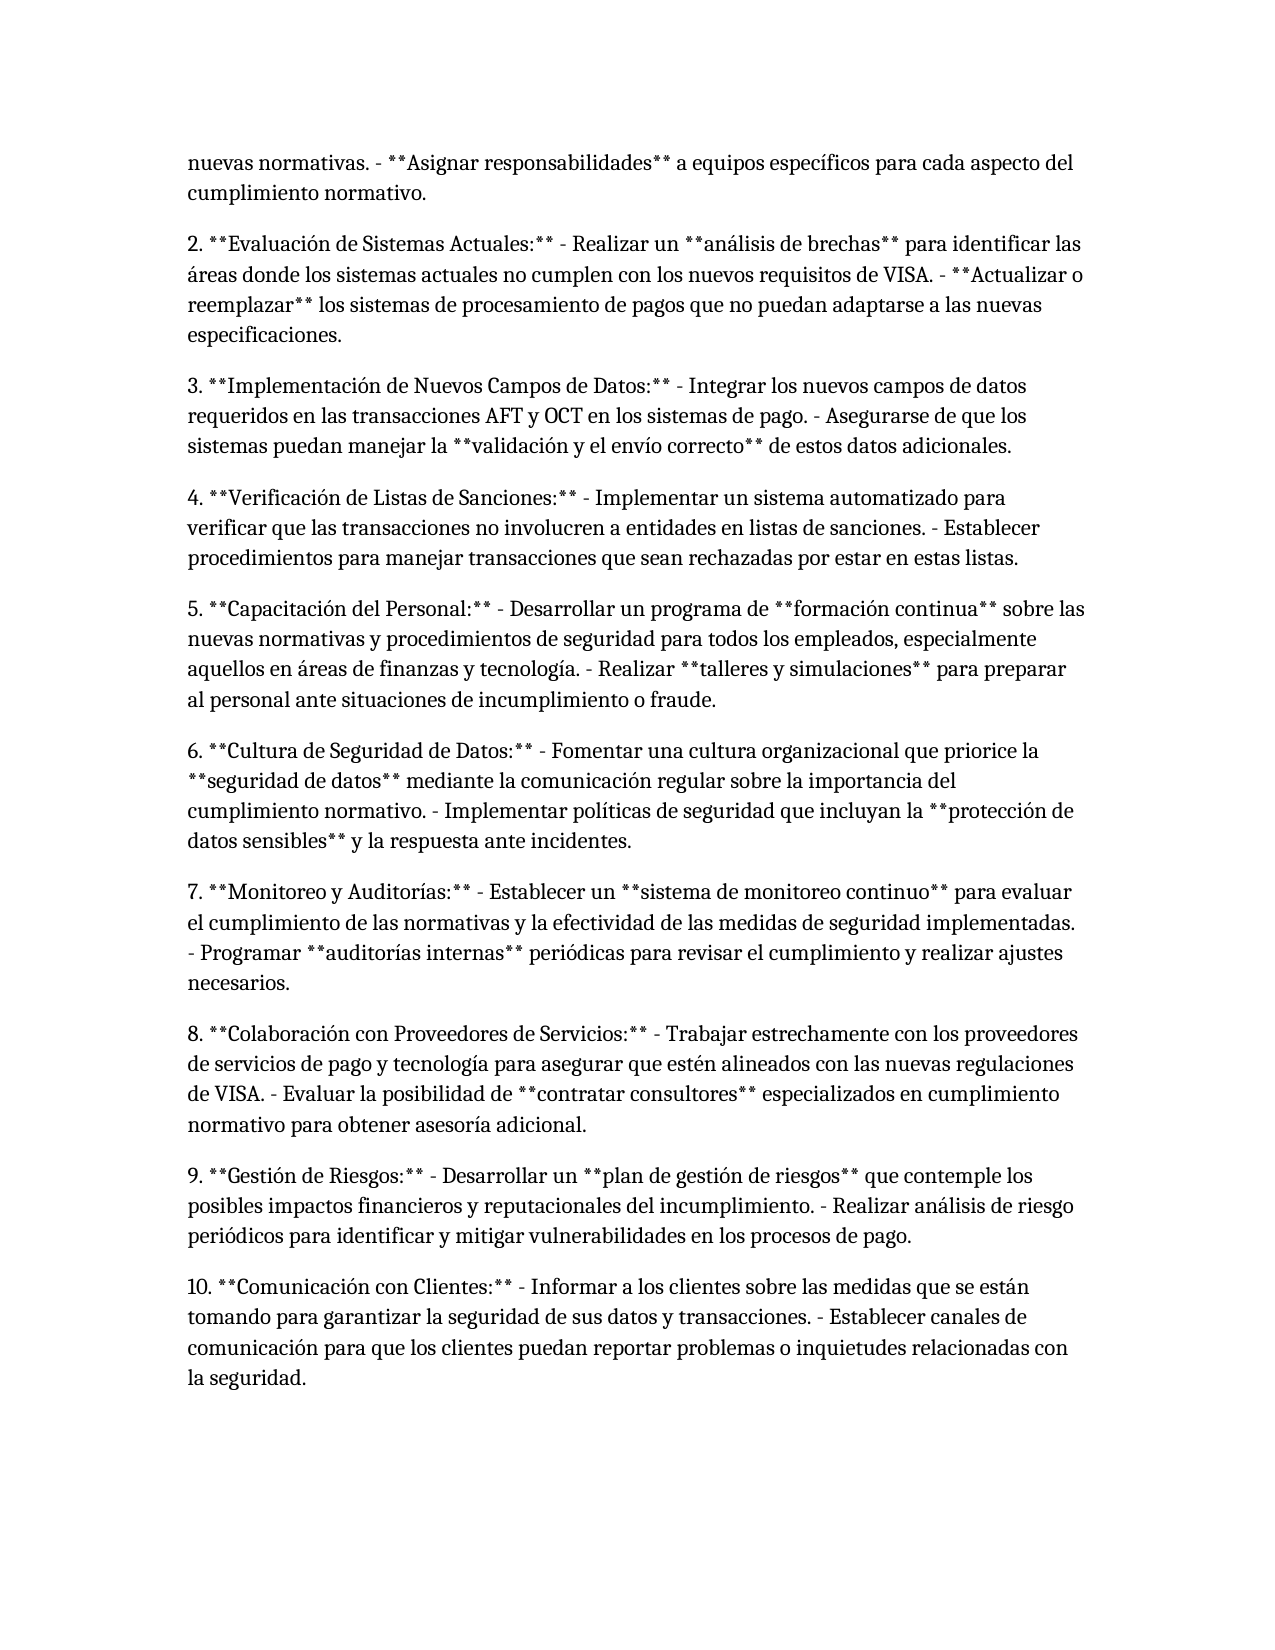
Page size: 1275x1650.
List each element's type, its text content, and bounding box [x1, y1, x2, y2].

text 5. **Capacitación del Personal:** - Desarrollar un programa de **formación continua** sobre las nuevas normativas y procedimientos de seguridad para todos los empleados, especialmente aquellos en áreas de finanzas y tecnología. - Realizar **talleres y simulaciones** para preparar al personal ante situaciones de incumplimiento o fraude. [187, 596, 1087, 713]
text 6. **Cultura de Seguridad de Datos:** - Fomentar una cultura organizacional que priorice la **seguridad de datos** mediante la comunicación regular sobre la importancia del cumplimiento normativo. - Implementar políticas de seguridad que incluyan la **protección de datos sensibles** y la respuesta ante incidentes. [187, 737, 1087, 854]
text 2. **Evaluación de Sistemas Actuales:** - Realizar un **análisis de brechas** para identificar las áreas donde los sistemas actuales no cumplen con los nuevos requisitos de VISA. - **Actualizar o reemplazar** los sistemas de procesamiento de pagos que no puedan adaptarse a las nuevas especificaciones. [187, 231, 1087, 348]
text 7. **Monitoreo y Auditorías:** - Establecer un **sistema de monitoreo continuo** para evaluar el cumplimiento de las normativas y la efectividad de las medidas de seguridad implementadas. - Programar **auditorías internas** periódicas para revisar el cumplimiento y realizar ajustes necesarios. [187, 879, 1087, 996]
text 9. **Gestión de Riesgos:** - Desarrollar un **plan de gestión de riesgos** que contemple los posibles impactos financieros y reputacionales del incumplimiento. - Realizar análisis de riesgo periódicos para identificar y mitigar vulnerabilidades en los procesos de pago. [187, 1162, 1087, 1249]
text 3. **Implementación de Nuevos Campos de Datos:** - Integrar los nuevos campos de datos requeridos en las transacciones AFT y OCT en los sistemas de pago. - Asegurarse de que los sistemas puedan manejar la **validación y el envío correcto** de estos datos adicionales. [187, 373, 1087, 460]
text 4. **Verificación de Listas de Sanciones:** - Implementar un sistema automatizado para verificar que las transacciones no involucren a entidades en listas de sanciones. - Establecer procedimientos para manejar transacciones que sean rechazadas por estar en estas listas. [187, 484, 1087, 571]
text 10. **Comunicación con Clientes:** - Informar a los clientes sobre las medidas que se están tomando para garantizar la seguridad de sus datos y transacciones. - Establecer canales de comunicación para que los clientes puedan reportar problemas o inquietudes relacionadas con la seguridad. [187, 1274, 1087, 1391]
text 8. **Colaboración con Proveedores de Servicios:** - Trabajar estrechamente con los proveedores de servicios de pago y tecnología para asegurar que estén alineados con las nuevas regulaciones de VISA. - Evaluar la posibilidad de **contratar consultores** especializados en cumplimiento normativo para obtener asesoría adicional. [187, 1021, 1087, 1138]
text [187, 150, 1087, 207]
